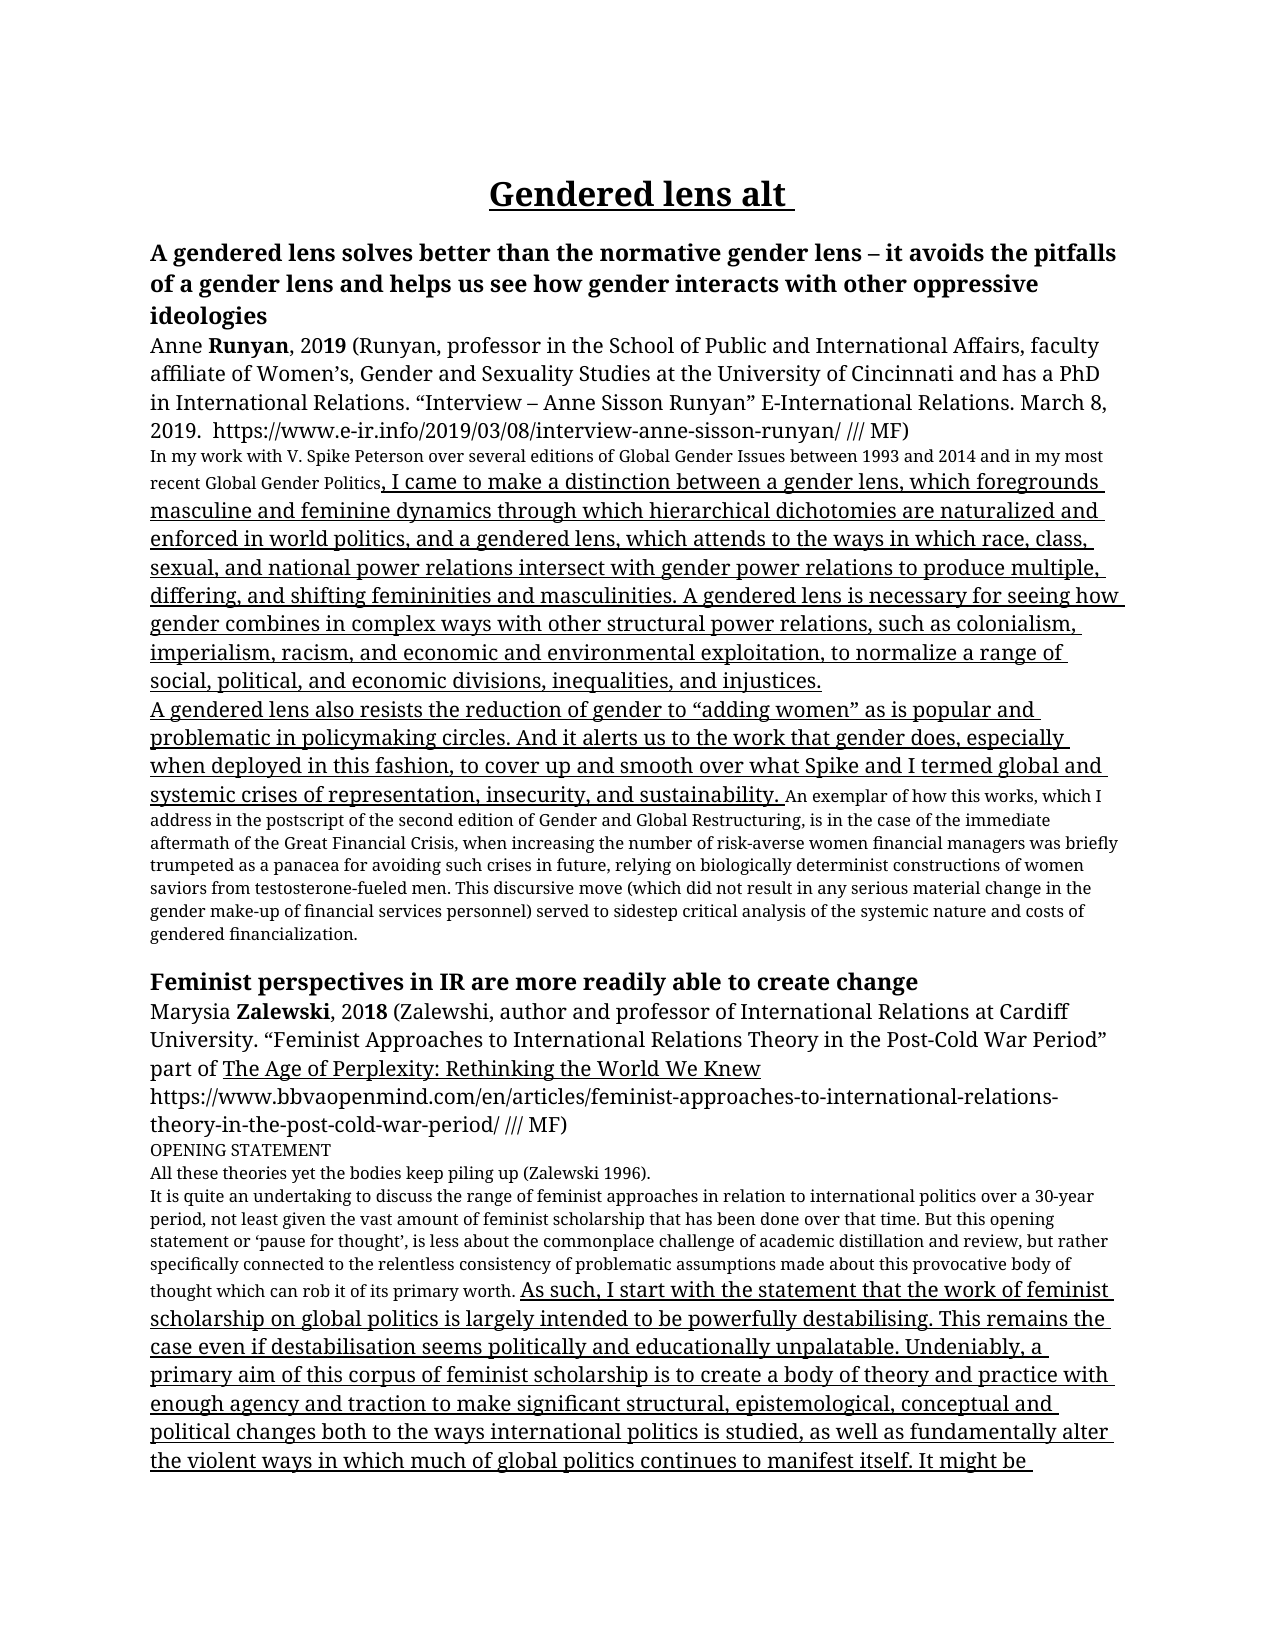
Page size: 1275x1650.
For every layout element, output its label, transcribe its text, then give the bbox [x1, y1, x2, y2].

text Anne Runyan, 2019 (Runyan, professor in the School of Public and International Affairs, faculty affiliate of Women’s, Gender and Sexuality Studies at the University of Cincinnati and has a PhD in International Relations. “Interview – Anne Sisson Runyan” E-International Relations. March 8, 2019. https://www.e-ir.info/2019/03/08/interview-anne-sisson-runyan/ /// MF) [150, 331, 1125, 444]
text All these theories yet the bodies keep piling up (Zalewski 1996). [150, 1162, 1125, 1184]
text In my work with V. Spike Peterson over several editions of Global Gender Issues between 1993 and 2014 and in my most recent Global Gender Politics, I came to make a distinction between a gender lens, which foregrounds masculine and feminine dynamics through which hierarchical dichotomies are naturalized and enforced in world politics, and a gendered lens, which attends to the ways in which race, class, sexual, and national power relations intersect with gender power relations to produce multiple, differing, and shifting femininities and masculinities. A gendered lens is necessary for seeing how gender combines in complex ways with other structural power relations, such as colonialism, imperialism, racism, and economic and environmental exploitation, to normalize a range of social, political, and economic divisions, inequalities, and injustices. [150, 444, 1125, 605]
text OPENING STATEMENT [150, 1139, 1125, 1162]
text Marysia Zalewski, 2018 (Zalewshi, author and professor of International Relations at Cardiff University. “Feminist Approaches to International Relations Theory in the Post-Cold War Period” part of The Age of Perplexity: Rethinking the World We Knew https://www.bbvaopenmind.com/en/articles/feminist-approaches-to-international-relations-theory-in-the-post-cold-war-period/ /// MF) [150, 997, 1125, 1139]
text A gendered lens also resists the reduction of gender to “adding women” as is popular and problematic in policymaking circles. And it alerts us to the work that gender does, especially when deployed in this fashion, to cover up and smooth over what Spike and I termed global and systemic crises of representation, insecurity, and sustainability. An exemplar of how this works, which I address in the postscript of the second edition of Gender and Global Restructuring, is in the case of the immediate aftermath of the Great Financial Crisis, when increasing the number of risk-averse women financial managers was briefly trumpeted as a panacea for avoiding such crises in future, relying on biologically determinist constructions of women saviors from testosterone-fueled men. This discursive move (which did not result in any serious material change in the gender make-up of financial services personnel) served to sidestep critical analysis of the systemic nature and costs of gendered financialization. [150, 695, 1125, 945]
text In my work with V. Spike Peterson over several editions of Global Gender Issues between 1993 and 2014 and in my most recent Global Gender Politics, I came to make a distinction between a gender lens, which foregrounds masculine and feminine dynamics through which hierarchical dichotomies are naturalized and enforced in world politics, and a gendered lens, which attends to the ways in which race, class, sexual, and national power relations intersect with gender power relations to produce multiple, differing, and shifting femininities and masculinities. A gendered lens is necessary for seeing how gender combines in complex ways with other structural power relations, such as colonialism, imperialism, racism, and economic and environmental exploitation, to normalize a range of social, political, and economic divisions, inequalities, and injustices. [150, 607, 1125, 695]
subtitle Feminist perspectives in IR are more readily able to create change [150, 966, 1125, 997]
subtitle Gendered lens alt [150, 171, 1125, 216]
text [150, 1184, 1125, 1474]
subtitle A gendered lens solves better than the normative gender lens – it avoids the pitfalls of a gender lens and helps us see how gender interacts with other oppressive ideologies [150, 237, 1125, 331]
